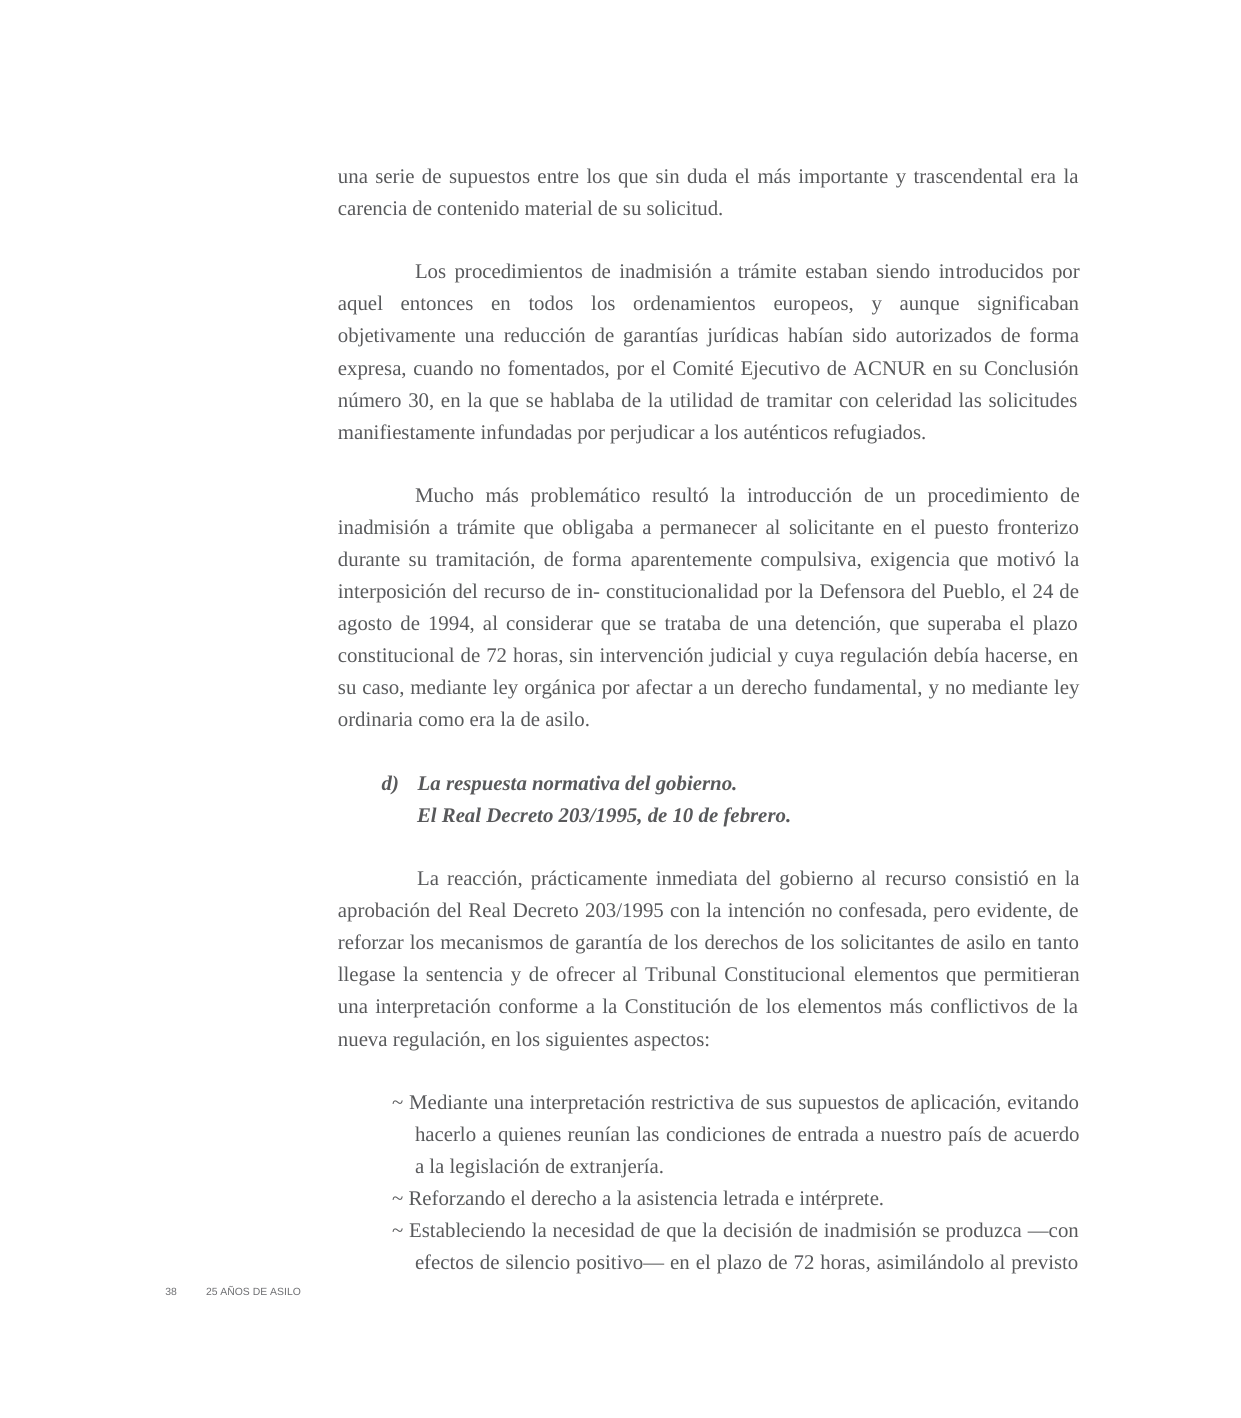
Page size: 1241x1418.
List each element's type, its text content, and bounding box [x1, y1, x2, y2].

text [392, 1218, 1080, 1274]
list La respuesta normativa del gobierno. [338, 771, 1080, 794]
text Los procedimientos de inadmisión a trámite estaban siendo introducidos por aquel entonces en todos los ordenamientos europeos, y aunque significaban objetivamente una reducción de garantías jurídicas habían sido autorizados de forma expresa, cuando no fomentados, por el Comité Ejecutivo de ACNUR en su Conclusión número 30, en la que se hablaba de la utilidad de tramitar con celeridad las solicitudes manifiestamente infundadas por perjudicar a los auténticos refugiados. [338, 259, 1080, 444]
text El Real Decreto 203/1995, de 10 de febrero. [338, 802, 1080, 827]
text Mucho más problemático resultó la introducción de un procedimiento de inadmisión a trámite que obligaba a permanecer al solicitante en el puesto fronterizo durante su tramitación, de forma aparentemente compulsiva, exigencia que motivó la interposición del recurso de in- constitucionalidad por la Defensora del Pueblo, el 24 de agosto de 1994, al considerar que se trataba de una detención, que superaba el plazo constitucional de 72 horas, sin intervención judicial y cuya regulación debía hacerse, en su caso, mediante ley orgánica por afectar a un derecho fundamental, y no mediante ley ordinaria como era la de asilo. [338, 483, 1080, 731]
text La reacción, prácticamente inmediata del gobierno al recurso consistió en la aprobación del Real Decreto 203/1995 con la intención no confesada, pero evidente, de reforzar los mecanismos de garantía de los derechos de los solicitantes de asilo en tanto llegase la sentencia y de ofrecer al Tribunal Constitucional elementos que permitieran una interpretación conforme a la Constitución de los elementos más conflictivos de la nueva regulación, en los siguientes aspectos: [338, 866, 1080, 1051]
text ~ Reforzando el derecho a la asistencia letrada e intérprete. [338, 1186, 1080, 1210]
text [338, 164, 1080, 220]
text ~ Mediante una interpretación restrictiva de sus supuestos de aplicación, evitando hacerlo a quienes reunían las condiciones de entrada a nuestro país de acuerdo a la legislación de extranjería. [392, 1090, 1080, 1178]
